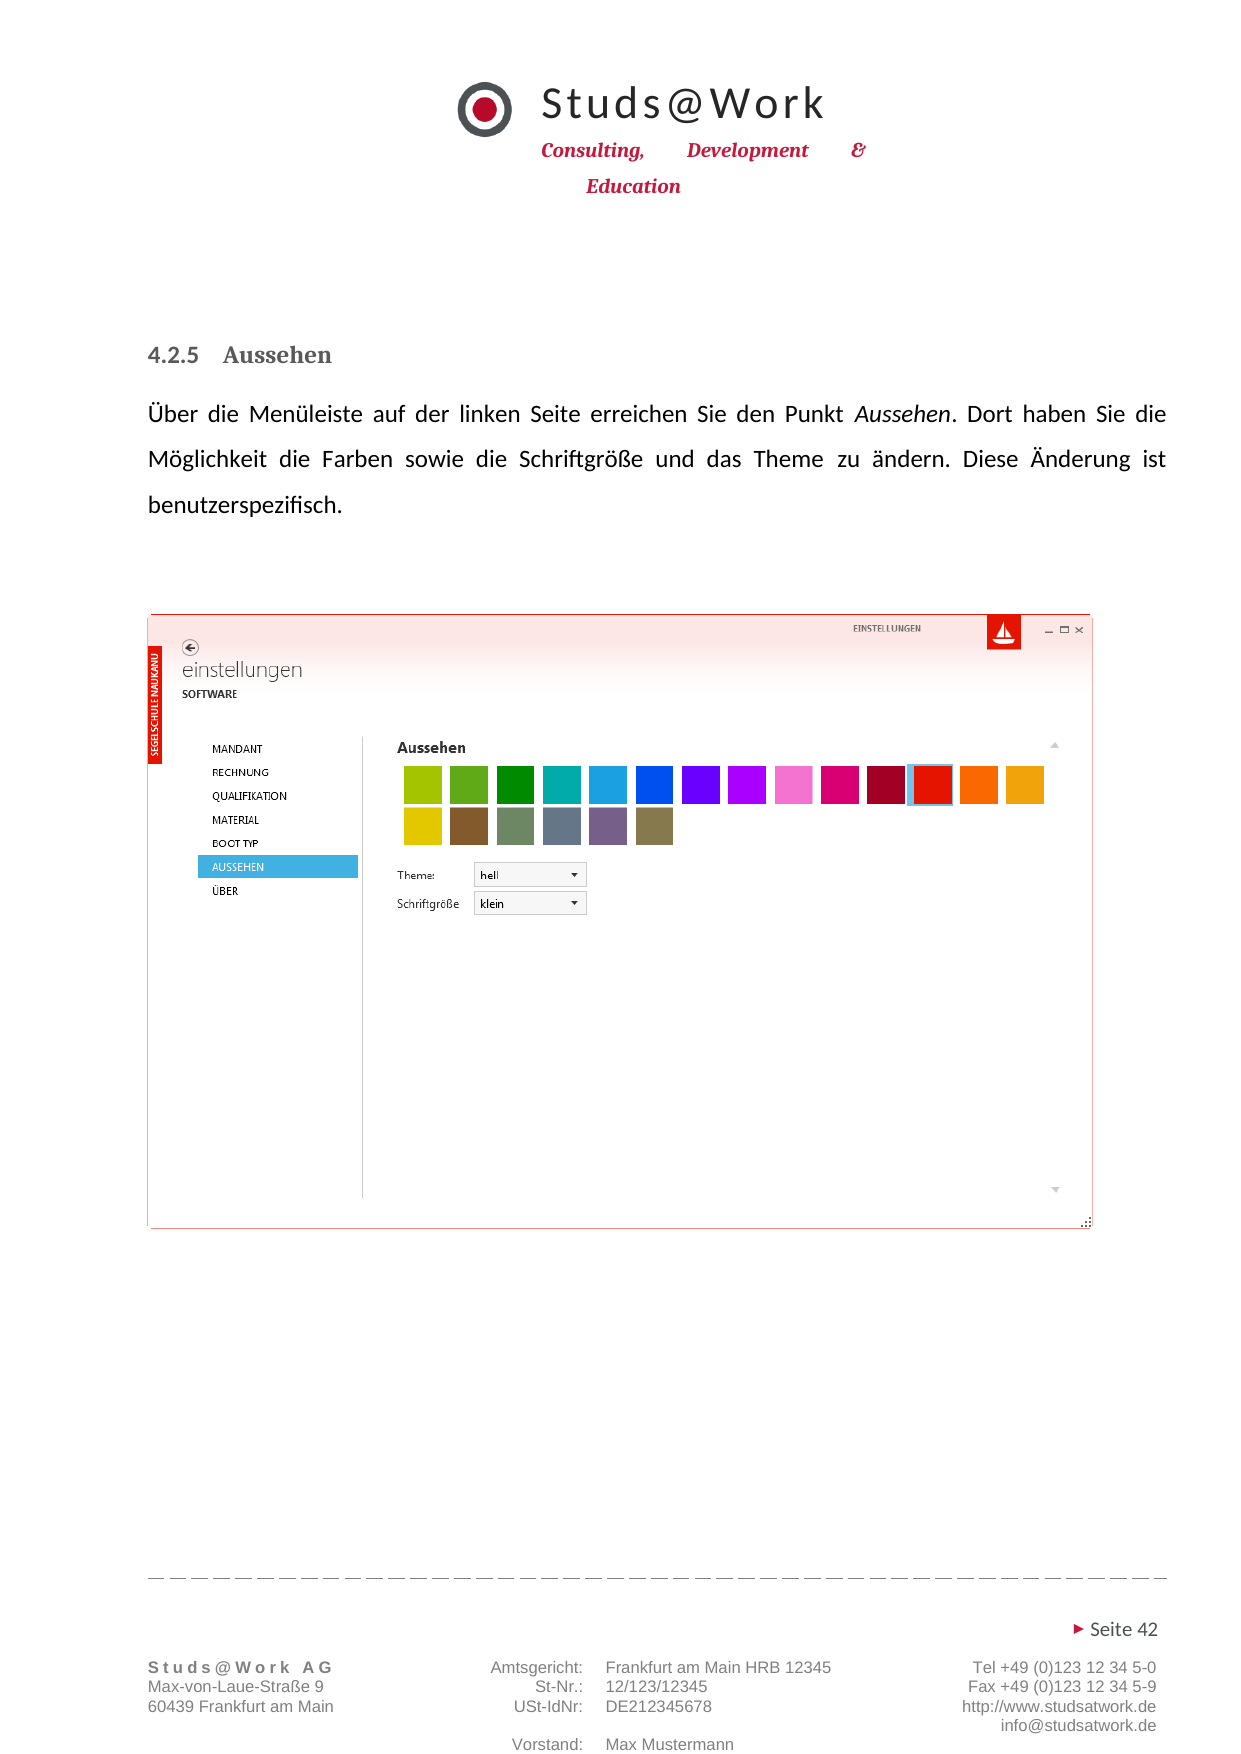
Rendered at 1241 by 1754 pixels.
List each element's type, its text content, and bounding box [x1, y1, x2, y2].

picture [147, 614, 1093, 1229]
text Über die Menüleiste auf der linken Seite erreichen Sie den Punkt Aussehen. Dort haben Sie die Möglichkeit die Farben sowie die Schriftgröße und das Theme zu ändern. Diese Änderung ist benutzerspezifisch. [148, 398, 1167, 520]
picture [446, 73, 519, 145]
subtitle Aussehen [148, 340, 1167, 370]
